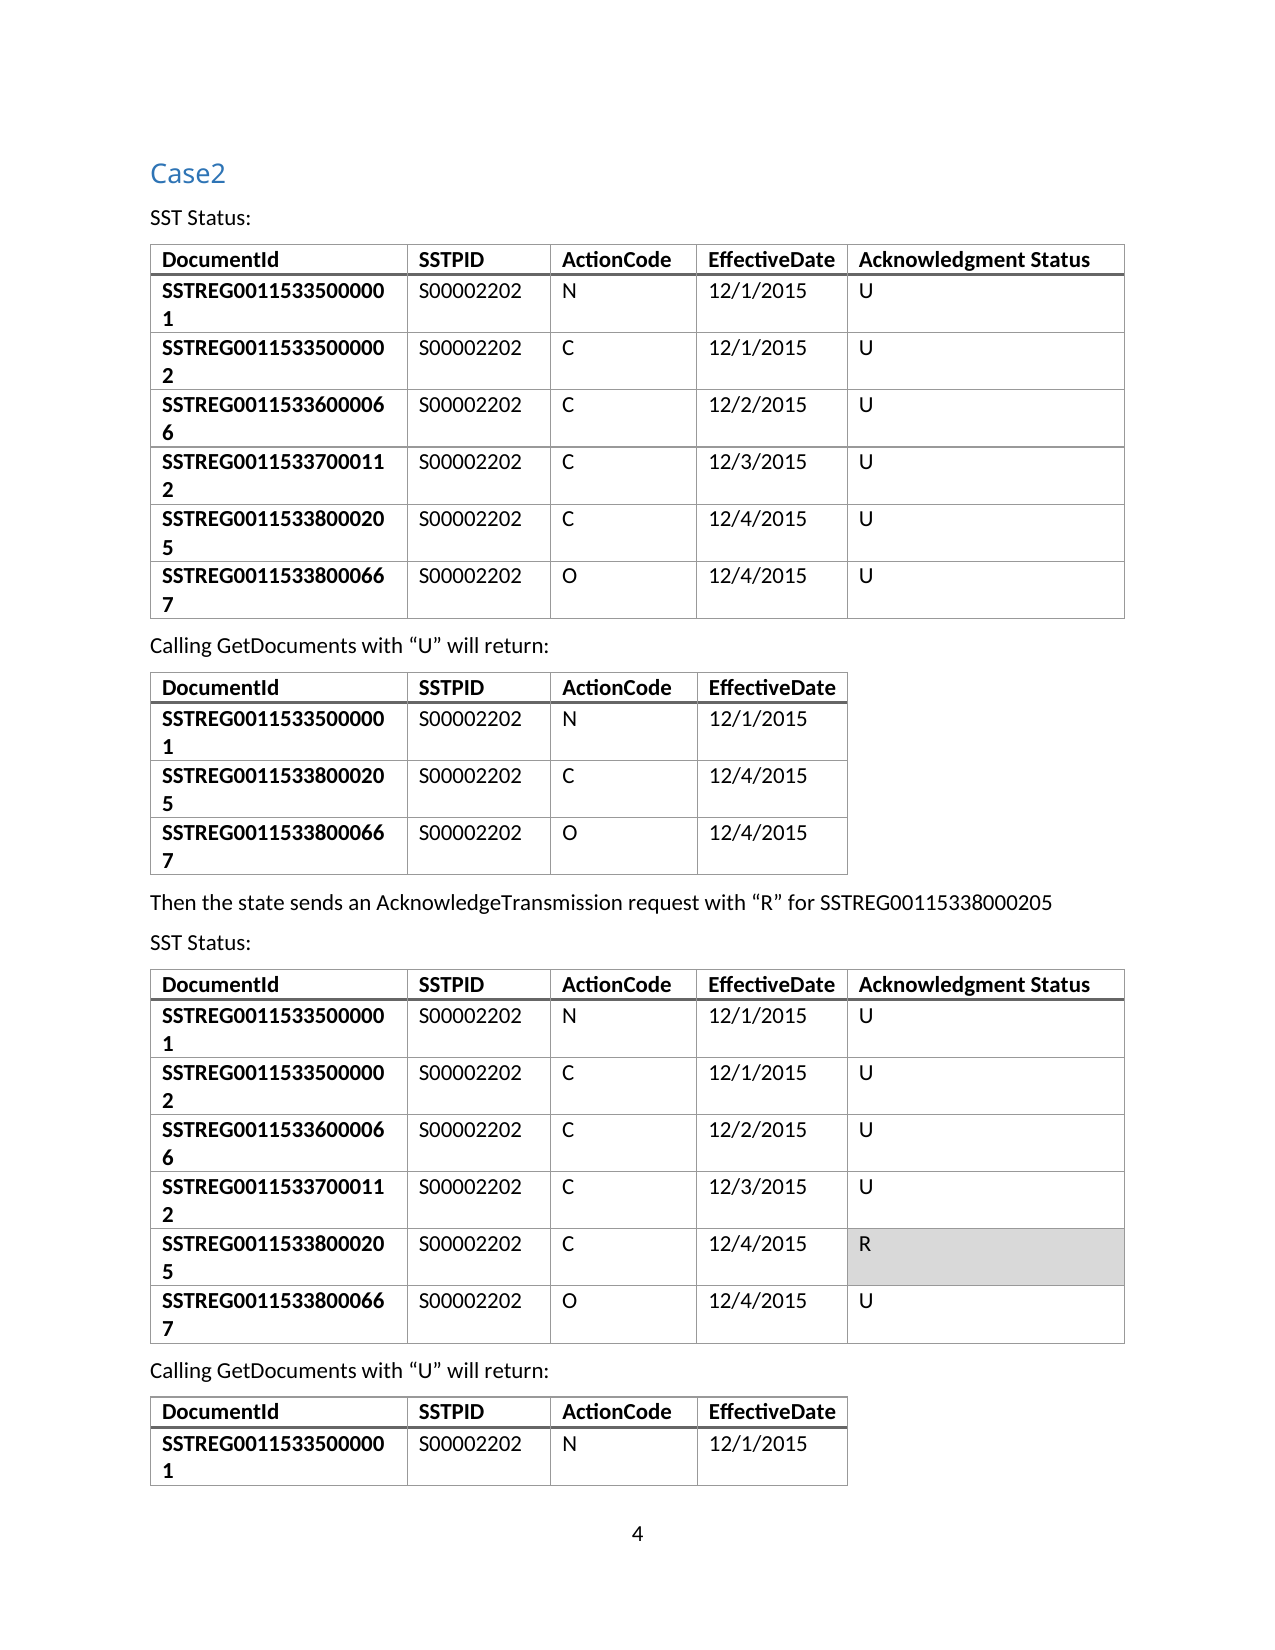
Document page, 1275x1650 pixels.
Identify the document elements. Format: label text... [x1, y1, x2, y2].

table_cell SSTREG00115338000205 [151, 1229, 407, 1285]
table_cell C [551, 1115, 696, 1171]
table_cell 12/1/2015 [697, 333, 847, 389]
table_cell 12/2/2015 [697, 390, 847, 446]
table_cell SSTREG00115338000667 [151, 818, 407, 874]
table_cell S00002202 [408, 1429, 550, 1485]
table_header EffectiveDate [697, 245, 847, 273]
table_cell U [848, 505, 1124, 561]
table_cell S00002202 [408, 1229, 550, 1285]
table_cell SSTREG00115335000002 [151, 1058, 407, 1114]
subtitle Case2 [150, 154, 1125, 191]
text Then the state sends an AcknowledgeTransmission request with “R” for SSTREG00115338000205 [150, 888, 1125, 916]
table_header Acknowledgment Status [848, 970, 1124, 998]
table_header ActionCode [551, 1398, 697, 1426]
table_header EffectiveDate [698, 673, 847, 701]
table_cell C [551, 390, 696, 446]
table_cell S00002202 [408, 1172, 550, 1228]
table_cell 12/4/2015 [698, 761, 847, 817]
table_cell U [848, 1286, 1124, 1342]
table_cell C [551, 333, 696, 389]
text Calling GetDocuments with “U” will return: [150, 631, 1125, 659]
table_header EffectiveDate [698, 1398, 847, 1426]
table_header DocumentId [151, 673, 407, 701]
table_cell S00002202 [408, 818, 550, 874]
table_header SSTPID [408, 245, 550, 273]
table_header SSTPID [408, 673, 550, 701]
table_cell 12/4/2015 [698, 818, 847, 874]
table_cell SSTREG00115337000112 [151, 448, 407, 503]
table_cell C [551, 761, 697, 817]
table_cell SSTREG00115338000667 [151, 562, 407, 618]
table_cell 12/3/2015 [697, 448, 847, 503]
table_cell S00002202 [408, 761, 550, 817]
table_cell C [551, 448, 696, 503]
table_cell SSTREG00115335000001 [151, 276, 407, 332]
table_cell S00002202 [408, 390, 550, 446]
table_cell SSTREG00115335000001 [151, 704, 407, 760]
table_header DocumentId [151, 1398, 407, 1426]
text SST Status: [150, 928, 1125, 956]
table_cell S00002202 [408, 1001, 550, 1057]
table_cell SSTREG00115335000002 [151, 333, 407, 389]
table_cell U [848, 276, 1124, 332]
table_cell U [848, 1058, 1124, 1114]
table_cell C [551, 1058, 696, 1114]
table_header ActionCode [551, 970, 696, 998]
table_cell U [848, 562, 1124, 618]
table_cell S00002202 [408, 505, 550, 561]
table_cell U [848, 1115, 1124, 1171]
table_cell SSTREG00115338000667 [151, 1286, 407, 1342]
table_cell U [848, 1172, 1124, 1228]
text Calling GetDocuments with “U” will return: [150, 1356, 1125, 1384]
table_header SSTPID [408, 970, 550, 998]
table_cell N [551, 1429, 697, 1485]
table_cell N [551, 704, 697, 760]
table_cell 12/1/2015 [698, 1429, 847, 1485]
table_cell SSTREG00115336000066 [151, 390, 407, 446]
table_header DocumentId [151, 245, 407, 273]
table_cell SSTREG00115335000001 [151, 1429, 407, 1485]
table_cell SSTREG00115338000205 [151, 505, 407, 561]
table_cell S00002202 [408, 1058, 550, 1114]
table_cell 12/4/2015 [697, 562, 847, 618]
table_cell S00002202 [408, 1286, 550, 1342]
table_cell N [551, 1001, 696, 1057]
table_cell 12/4/2015 [697, 1286, 847, 1342]
table_cell SSTREG00115335000001 [151, 1001, 407, 1057]
table_cell S00002202 [408, 704, 550, 760]
table_cell S00002202 [408, 448, 550, 503]
text SST Status: [150, 203, 1125, 232]
table_cell O [551, 1286, 696, 1342]
table_cell 12/1/2015 [697, 276, 847, 332]
table_cell 12/4/2015 [697, 1229, 847, 1285]
table_cell 12/4/2015 [697, 505, 847, 561]
table_header ActionCode [551, 673, 697, 701]
table_cell S00002202 [408, 1115, 550, 1171]
table_header SSTPID [408, 1398, 550, 1426]
table_cell C [551, 1229, 696, 1285]
table_cell C [551, 505, 696, 561]
table_cell U [848, 1001, 1124, 1057]
table_cell 12/1/2015 [697, 1058, 847, 1114]
table_cell 12/1/2015 [698, 704, 847, 760]
table_cell 12/1/2015 [697, 1001, 847, 1057]
table_cell U [848, 448, 1124, 503]
table_cell SSTREG00115336000066 [151, 1115, 407, 1171]
table_cell S00002202 [408, 562, 550, 618]
table_header DocumentId [151, 970, 407, 998]
table_cell S00002202 [408, 276, 550, 332]
table_cell SSTREG00115337000112 [151, 1172, 407, 1228]
table_cell U [848, 333, 1124, 389]
table_header EffectiveDate [697, 970, 847, 998]
table_cell O [551, 818, 697, 874]
table_cell 12/3/2015 [697, 1172, 847, 1228]
table_cell S00002202 [408, 333, 550, 389]
table_cell SSTREG00115338000205 [151, 761, 407, 817]
table_cell O [551, 562, 696, 618]
table_cell R [848, 1229, 1124, 1285]
table_cell U [848, 390, 1124, 446]
table_cell C [551, 1172, 696, 1228]
table_header Acknowledgment Status [848, 245, 1124, 273]
table_header ActionCode [551, 245, 696, 273]
table_cell N [551, 276, 696, 332]
table_cell 12/2/2015 [697, 1115, 847, 1171]
